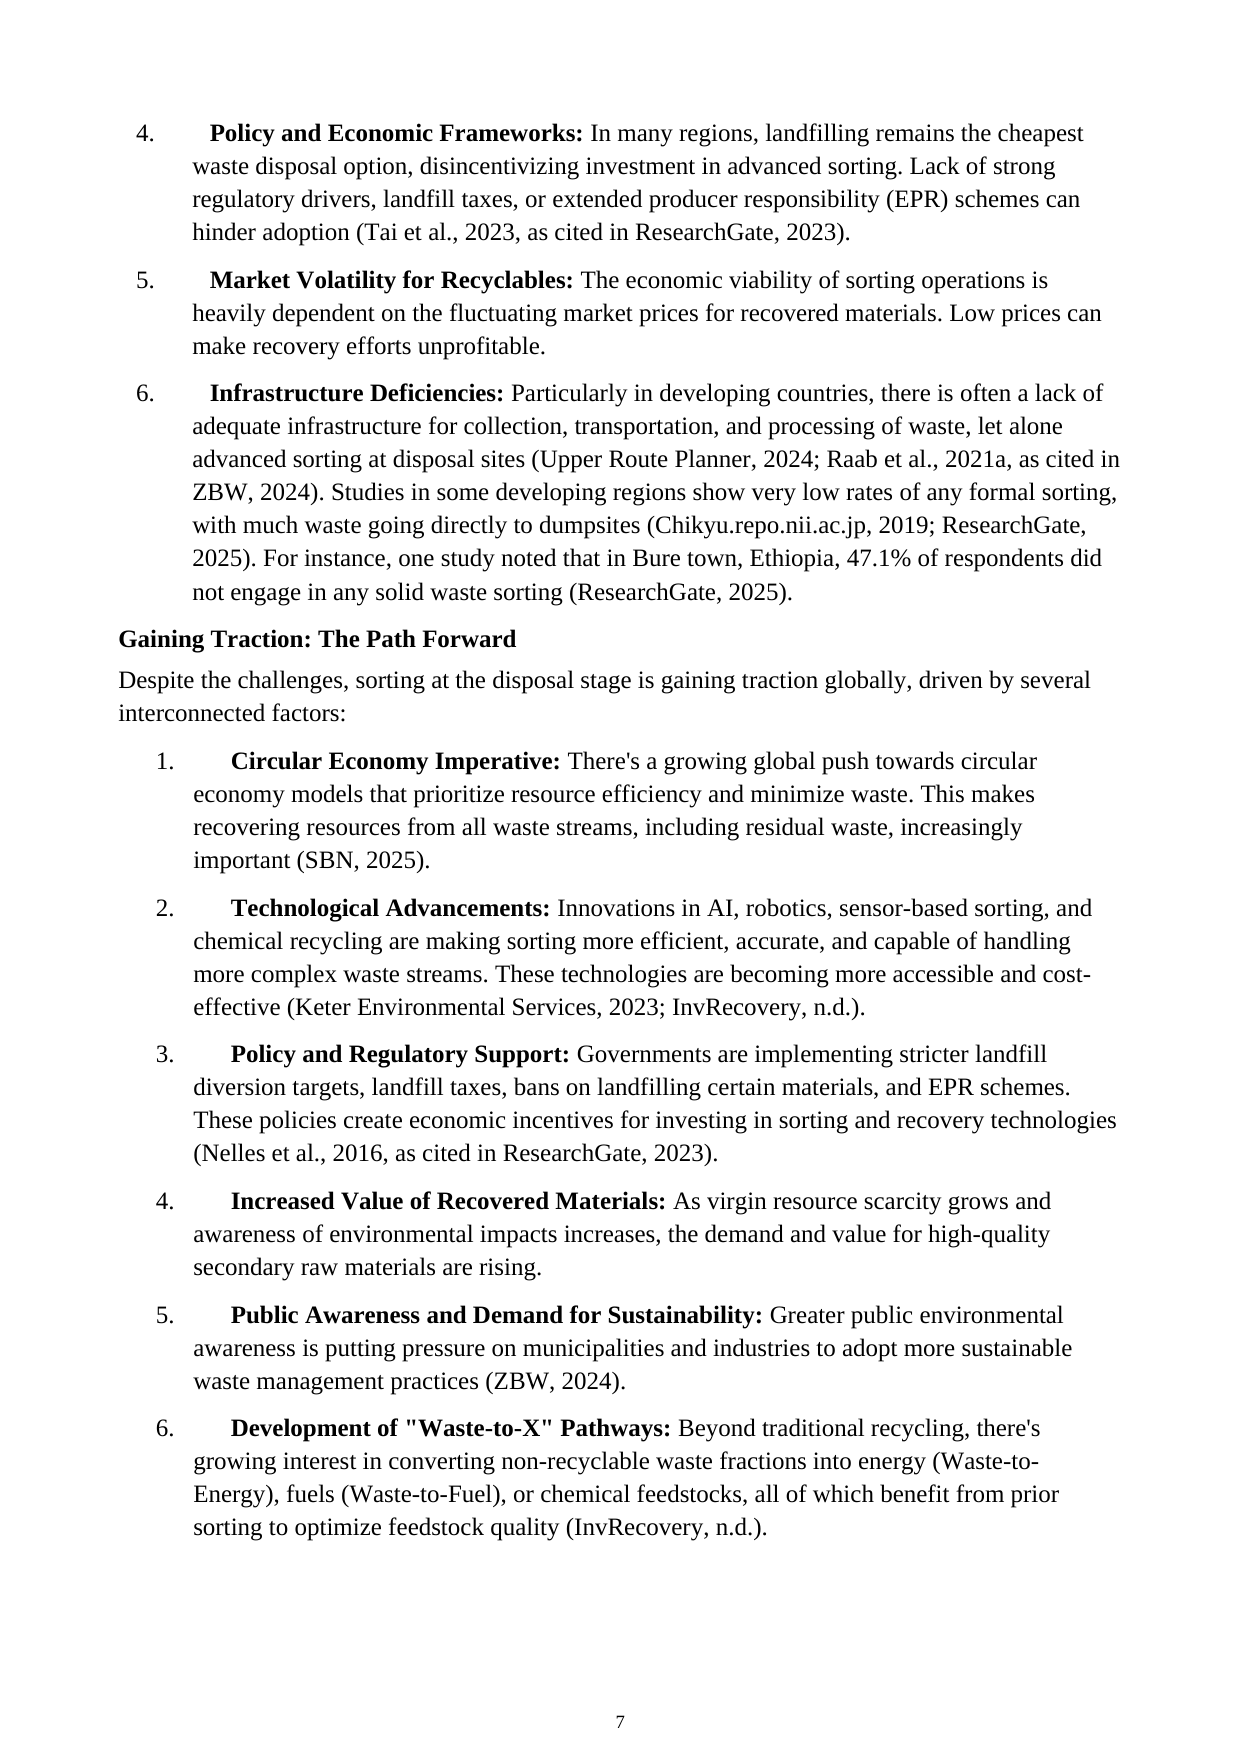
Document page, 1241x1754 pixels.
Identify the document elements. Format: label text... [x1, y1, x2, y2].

list Technological Advancements: Innovations in AI, robotics, sensor-based sorting, and chemical recycling are making sorting more efficient, accurate, and capable of handling more complex waste streams. These technologies are becoming more accessible and cost-effective (Keter Environmental Services, 2023; InvRecovery, n.d.). [156, 893, 1122, 1021]
list Increased Value of Recovered Materials: As virgin resource scarcity grows and awareness of environmental impacts increases, the demand and value for high-quality secondary raw materials are rising. [156, 1186, 1122, 1281]
list Policy and Economic Frameworks: In many regions, landfilling remains the cheapest waste disposal option, disincentivizing investment in advanced sorting. Lack of strong regulatory drivers, landfill taxes, or extended producer responsibility (EPR) schemes can hinder adoption (Tai et al., 2023, as cited in ResearchGate, 2023). [154, 118, 1122, 246]
list Market Volatility for Recyclables: The economic viability of sorting operations is heavily dependent on the fluctuating market prices for recovered materials. Low prices can make recovery efforts unprofitable. [154, 265, 1122, 359]
list Public Awareness and Demand for Sustainability: Greater public environmental awareness is putting pressure on municipalities and industries to adopt more sustainable waste management practices (ZBW, 2024). [156, 1300, 1122, 1394]
list Circular Economy Imperative: There's a growing global push towards circular economy models that prioritize resource efficiency and minimize waste. This makes recovering resources from all waste streams, including residual waste, increasingly important (SBN, 2025). [156, 746, 1122, 874]
list Development of "Waste-to-X" Pathways: Beyond traditional recycling, there's growing interest in converting non-recyclable waste fractions into energy (Waste-to-Energy), fuels (Waste-to-Fuel), or chemical feedstocks, all of which benefit from prior sorting to optimize feedstock quality (InvRecovery, n.d.). [156, 1413, 1122, 1541]
text Despite the challenges, sorting at the disposal stage is gaining traction globally, driven by several interconnected factors: [118, 665, 1122, 727]
list Infrastructure Deficiencies: Particularly in developing countries, there is often a lack of adequate infrastructure for collection, transportation, and processing of waste, let alone advanced sorting at disposal sites (Upper Route Planner, 2024; Raab et al., 2021a, as cited in ZBW, 2024). Studies in some developing regions show very low rates of any formal sorting, with much waste going directly to dumpsites (Chikyu.repo.nii.ac.jp, 2019; ResearchGate, 2025). For instance, one study noted that in Bure town, Ethiopia, 47.1% of respondents did not engage in any solid waste sorting (ResearchGate, 2025). [154, 378, 1122, 605]
list Policy and Regulatory Support: Governments are implementing stricter landfill diversion targets, landfill taxes, bans on landfilling certain materials, and EPR schemes. These policies create economic incentives for investing in sorting and recovery technologies (Nelles et al., 2016, as cited in ResearchGate, 2023). [156, 1039, 1122, 1167]
subtitle Gaining Traction: The Path Forward [118, 624, 1122, 653]
